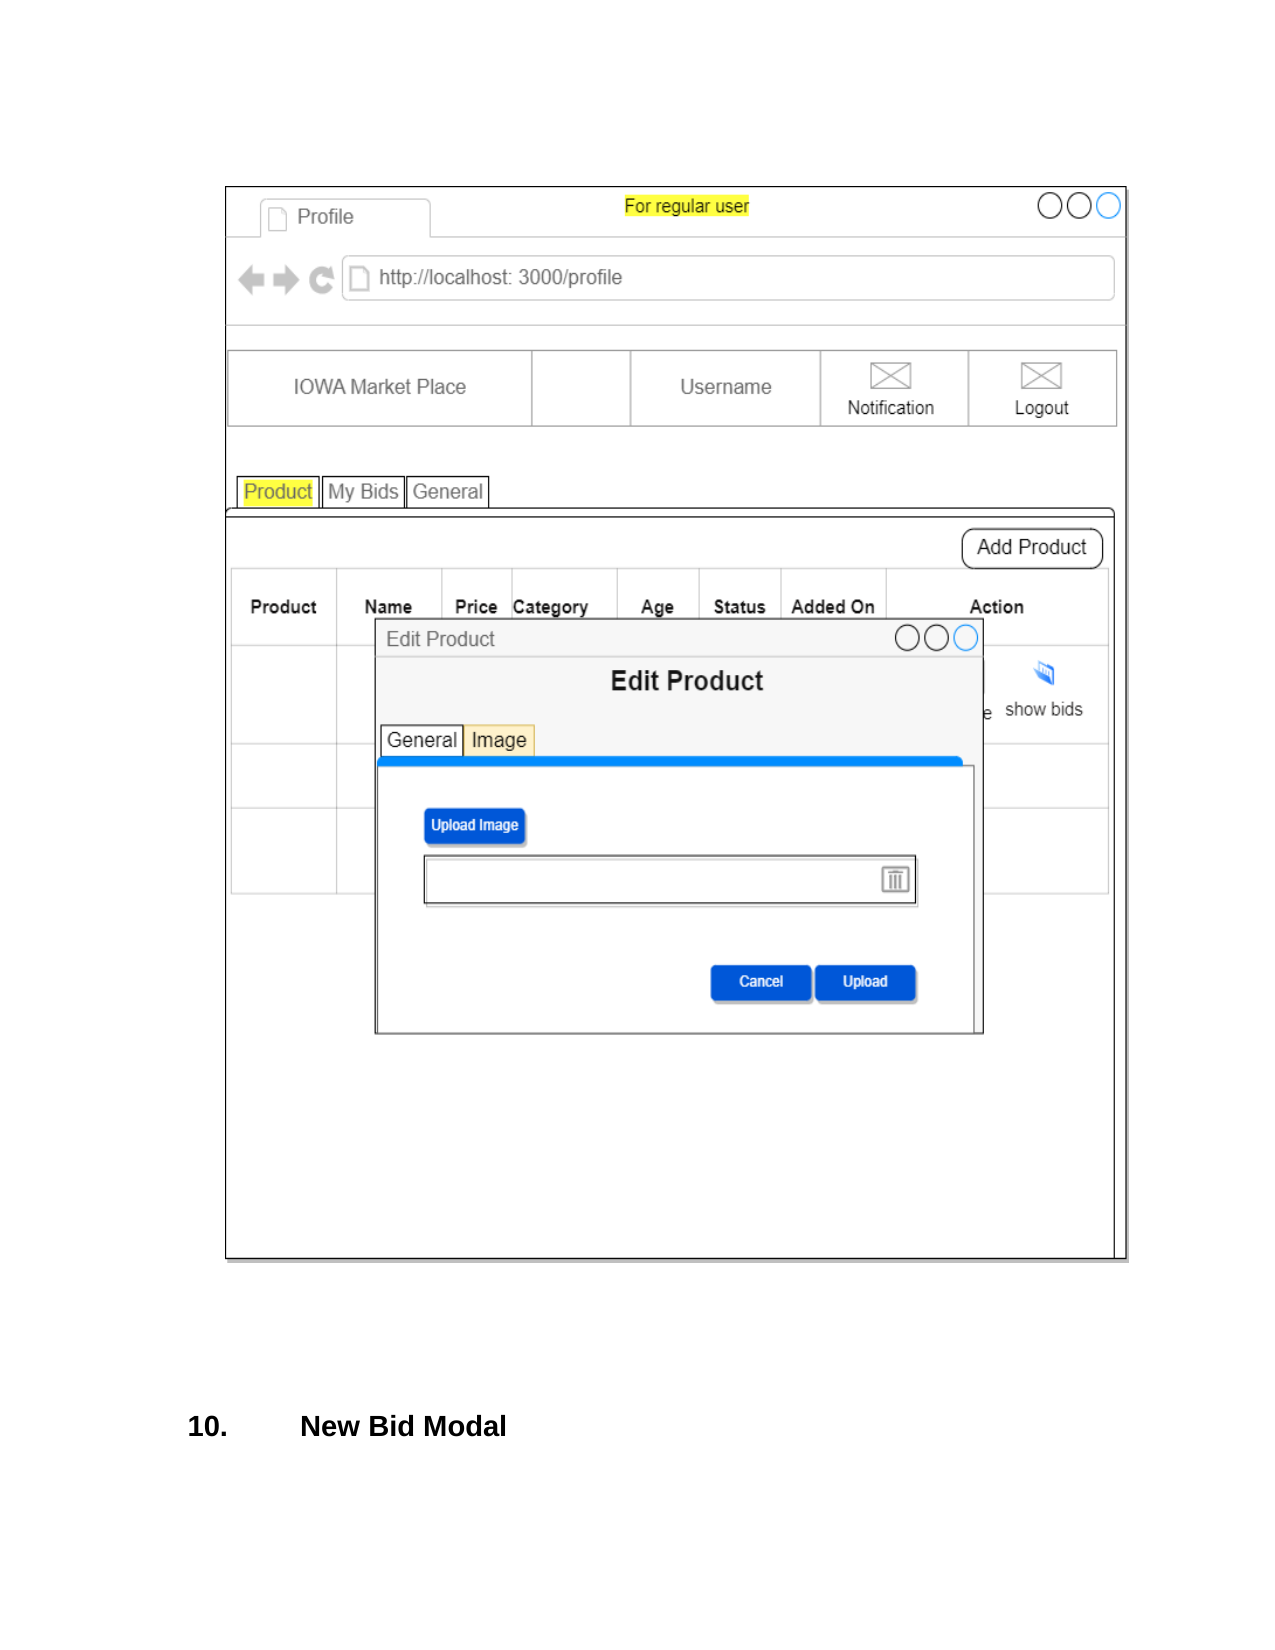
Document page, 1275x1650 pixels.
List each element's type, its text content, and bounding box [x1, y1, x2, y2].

list New Bid Modal [187, 1409, 1125, 1443]
picture [225, 186, 1129, 1263]
